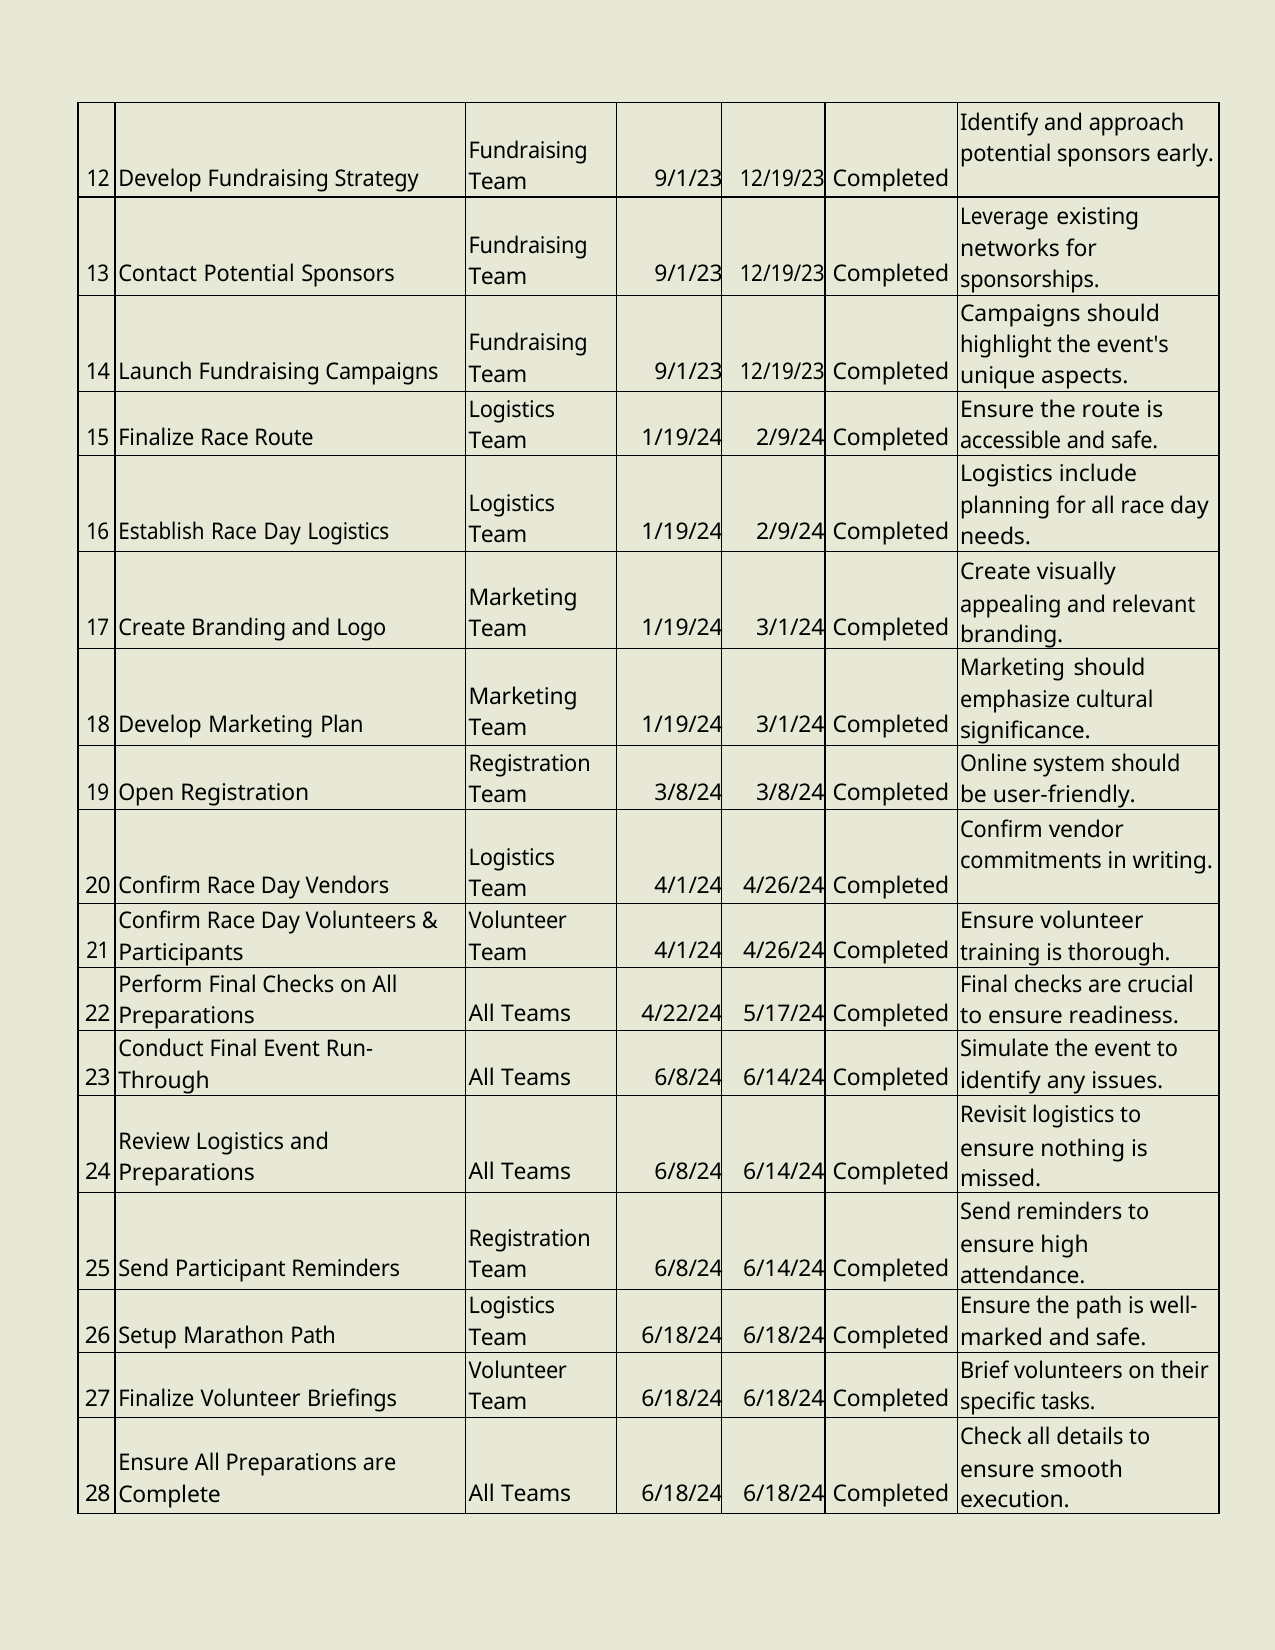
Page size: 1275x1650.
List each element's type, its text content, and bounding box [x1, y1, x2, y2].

table_cell Create visually appealing and relevant branding. [958, 552, 1218, 648]
table_cell Logistics include planning for all race day needs. [958, 456, 1218, 551]
table_cell 24 [79, 1096, 114, 1192]
table_cell 3/1/24 [722, 552, 824, 648]
table_cell Logistics Team [466, 1290, 616, 1352]
table_cell Review Logistics and Preparations [116, 1096, 465, 1192]
table_cell Leverage existing networks for sponsorships. [958, 198, 1218, 294]
table_cell 19 [79, 746, 114, 809]
table_cell Contact Potential Sponsors [116, 198, 465, 294]
table_cell Logistics Team [466, 456, 616, 551]
table_cell 1/19/24 [617, 392, 721, 455]
table_cell 2/9/24 [722, 456, 824, 551]
table_cell 12/19/23 [722, 296, 824, 391]
table_cell Volunteer Team [466, 1353, 616, 1417]
table_cell 3/8/24 [722, 746, 824, 809]
table_cell Completed [826, 296, 957, 391]
table_cell Final checks are crucial to ensure readiness. [958, 968, 1218, 1030]
table_cell All Teams [466, 968, 616, 1030]
table_cell Establish Race Day Logistics [116, 456, 465, 551]
table_cell Completed [826, 552, 957, 648]
table_cell Marketing Team [466, 649, 616, 745]
table_cell 21 [79, 904, 114, 967]
table_cell Logistics Team [466, 392, 616, 455]
table_cell 4/1/24 [617, 904, 721, 967]
table_cell Completed [826, 198, 957, 294]
table_cell Create Branding and Logo [116, 552, 465, 648]
table_cell 6/8/24 [617, 1096, 721, 1192]
table_cell 1/19/24 [617, 456, 721, 551]
table_cell Ensure the path is well- marked and safe. [958, 1290, 1218, 1352]
table_cell 16 [79, 456, 114, 551]
table_cell 4/22/24 [617, 968, 721, 1030]
table_cell 22 [79, 968, 114, 1030]
table_cell Marketing Team [466, 552, 616, 648]
table_cell Send reminders to ensure high attendance. [958, 1193, 1218, 1288]
table_cell Completed [826, 456, 957, 551]
table_cell Completed [826, 1418, 957, 1513]
table_cell Confirm Race Day Volunteers & Participants [116, 904, 465, 967]
table_cell 15 [79, 392, 114, 455]
table_cell 6/14/24 [722, 1096, 824, 1192]
table_cell 14 [79, 296, 114, 391]
table_header Develop Fundraising Strategy [116, 103, 465, 196]
table_cell 6/18/24 [617, 1290, 721, 1352]
table_cell 4/1/24 [617, 810, 721, 903]
table_cell Revisit logistics to ensure nothing is missed. [958, 1096, 1218, 1192]
table_cell Develop Marketing Plan [116, 649, 465, 745]
table_cell Completed [826, 392, 957, 455]
table_cell 5/17/24 [722, 968, 824, 1030]
table_cell Finalize Volunteer Briefings [116, 1353, 465, 1417]
table_cell Online system should be user-friendly. [958, 746, 1218, 809]
table_cell 6/14/24 [722, 1193, 824, 1288]
table_cell All Teams [466, 1096, 616, 1192]
table_cell 25 [79, 1193, 114, 1288]
table_cell Completed [826, 1290, 957, 1352]
table_cell Perform Final Checks on All Preparations [116, 968, 465, 1030]
table_cell Finalize Race Route [116, 392, 465, 455]
table_cell 1/19/24 [617, 649, 721, 745]
table_cell Completed [826, 968, 957, 1030]
table_cell Marketing should emphasize cultural significance. [958, 649, 1218, 745]
table_cell 9/1/23 [617, 198, 721, 294]
table_cell 6/18/24 [722, 1353, 824, 1417]
table_header 12 [79, 103, 114, 196]
table_cell 23 [79, 1031, 114, 1095]
table_cell 2/9/24 [722, 392, 824, 455]
table_cell Brief volunteers on their specific tasks. [958, 1353, 1218, 1417]
table_cell 6/18/24 [617, 1418, 721, 1513]
table_cell 6/18/24 [617, 1353, 721, 1417]
table_cell Ensure volunteer training is thorough. [958, 904, 1218, 967]
table_cell Setup Marathon Path [116, 1290, 465, 1352]
table_cell 1/19/24 [617, 552, 721, 648]
table_cell Volunteer Team [466, 904, 616, 967]
table_cell Send Participant Reminders [116, 1193, 465, 1288]
table_cell All Teams [466, 1418, 616, 1513]
table_cell 3/1/24 [722, 649, 824, 745]
table_cell 20 [79, 810, 114, 903]
table_cell Fundraising Team [466, 296, 616, 391]
table_cell Completed [826, 649, 957, 745]
table_cell Conduct Final Event Run- Through [116, 1031, 465, 1095]
table_cell 6/8/24 [617, 1193, 721, 1288]
table_header 9/1/23 [617, 103, 721, 196]
table_cell 6/18/24 [722, 1290, 824, 1352]
table_cell Confirm Race Day Vendors [116, 810, 465, 903]
table_cell 6/14/24 [722, 1031, 824, 1095]
table_cell Campaigns should highlight the event's unique aspects. [958, 296, 1218, 391]
table_cell Ensure All Preparations are Complete [116, 1418, 465, 1513]
table_cell Completed [826, 1096, 957, 1192]
table_cell Logistics Team [466, 810, 616, 903]
table_cell Registration Team [466, 1193, 616, 1288]
table_cell 6/18/24 [722, 1418, 824, 1513]
table_header Identify and approach potential sponsors early. [958, 103, 1218, 196]
table_cell 17 [79, 552, 114, 648]
table_cell 26 [79, 1290, 114, 1352]
table_cell 27 [79, 1353, 114, 1417]
table_header 12/19/23 [722, 103, 824, 196]
table_cell 13 [79, 198, 114, 294]
table_cell 28 [79, 1418, 114, 1513]
table_header Completed [826, 103, 957, 196]
table_cell All Teams [466, 1031, 616, 1095]
table_cell Fundraising Team [466, 198, 616, 294]
table_cell 18 [79, 649, 114, 745]
table_cell Completed [826, 1353, 957, 1417]
table_cell 3/8/24 [617, 746, 721, 809]
table_cell Open Registration [116, 746, 465, 809]
table_cell 9/1/23 [617, 296, 721, 391]
table_cell Completed [826, 904, 957, 967]
table_header Fundraising Team [466, 103, 616, 196]
table_cell Completed [826, 1193, 957, 1288]
table_cell Check all details to ensure smooth execution. [958, 1418, 1218, 1513]
table_cell Completed [826, 746, 957, 809]
table_cell Ensure the route is accessible and safe. [958, 392, 1218, 455]
table_cell Completed [826, 1031, 957, 1095]
table_cell Registration Team [466, 746, 616, 809]
table_cell Completed [826, 810, 957, 903]
table_cell Confirm vendor commitments in writing. [958, 810, 1218, 903]
table_cell 4/26/24 [722, 810, 824, 903]
table_cell 4/26/24 [722, 904, 824, 967]
table_cell Simulate the event to identify any issues. [958, 1031, 1218, 1095]
table_cell 6/8/24 [617, 1031, 721, 1095]
table_cell 12/19/23 [722, 198, 824, 294]
table_cell Launch Fundraising Campaigns [116, 296, 465, 391]
